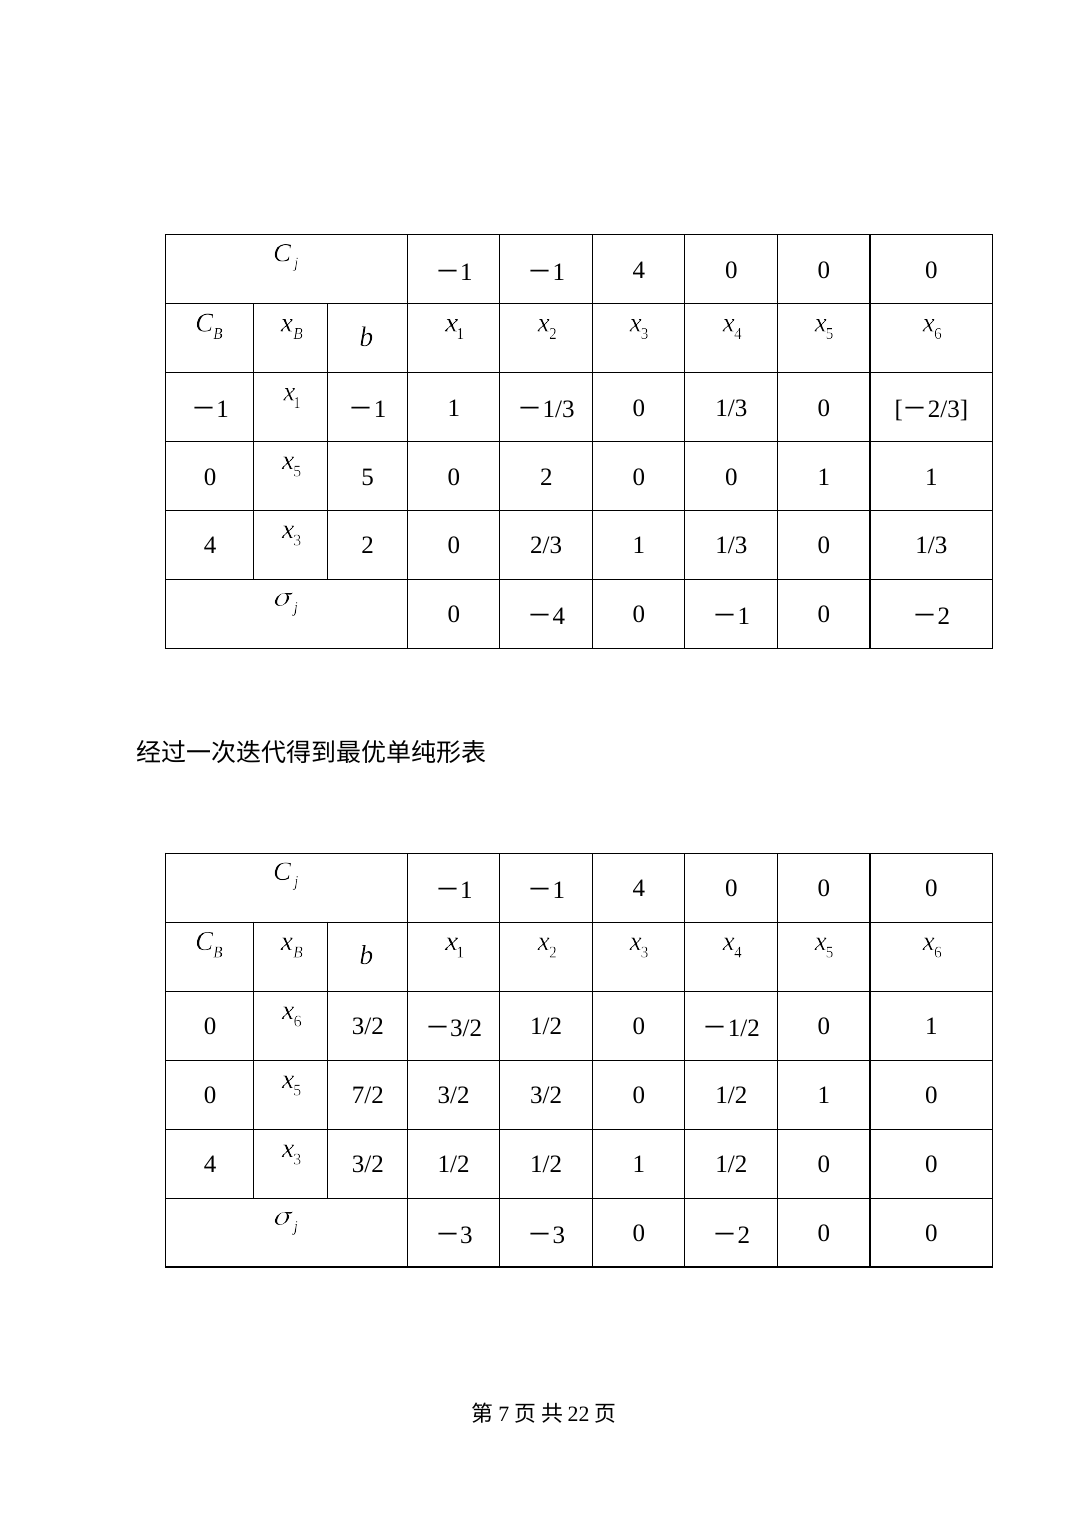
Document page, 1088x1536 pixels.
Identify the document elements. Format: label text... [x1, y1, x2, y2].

table_cell 0 [593, 580, 684, 648]
table_cell 2 [328, 511, 407, 579]
table_header [166, 235, 407, 303]
table_cell 0 [778, 1199, 869, 1266]
table_cell [254, 511, 327, 579]
table_cell 0 [593, 442, 684, 510]
table_cell 1/3 [685, 511, 777, 579]
table_header 4 [593, 854, 684, 922]
table_cell 3/2 [328, 1130, 407, 1197]
table_cell 1 [778, 1061, 869, 1128]
table_cell 0 [778, 373, 869, 441]
table_cell [166, 1199, 407, 1266]
table_header 0 [685, 235, 777, 303]
table_cell [871, 304, 992, 372]
table_header －1 [408, 235, 499, 303]
table_cell 2/3 [500, 511, 592, 579]
table_cell 1/2 [500, 992, 592, 1059]
table_cell 3/2 [500, 1061, 592, 1128]
table_cell 1 [408, 373, 499, 441]
table_cell [500, 304, 592, 372]
table_header －1 [500, 854, 592, 922]
table_cell 0 [408, 580, 499, 648]
table_cell 0 [778, 580, 869, 648]
table_header 0 [871, 235, 992, 303]
table_cell [254, 992, 327, 1059]
table_cell [166, 923, 253, 991]
table_cell [－2/3] [871, 373, 992, 441]
table_cell 1/3 [685, 373, 777, 441]
table_cell 1/2 [685, 1061, 777, 1128]
table_cell 0 [778, 1130, 869, 1197]
table_cell 0 [593, 992, 684, 1059]
table_cell [685, 304, 777, 372]
table_cell －1 [328, 373, 407, 441]
table_cell 0 [593, 1061, 684, 1128]
table_cell 1/2 [500, 1130, 592, 1197]
table_cell [593, 304, 684, 372]
table_cell 0 [593, 373, 684, 441]
table_header －1 [500, 235, 592, 303]
table_cell 0 [408, 511, 499, 579]
table_cell [408, 304, 499, 372]
table_cell [328, 304, 407, 372]
table_cell [408, 923, 499, 991]
table_cell 1 [778, 442, 869, 510]
table_cell [328, 923, 407, 991]
table_cell 1/2 [685, 1130, 777, 1197]
table_cell －2 [871, 580, 992, 648]
table_cell －1 [166, 373, 253, 441]
table_cell 0 [871, 1199, 992, 1266]
table_cell 5 [328, 442, 407, 510]
table_cell 0 [685, 442, 777, 510]
table_cell 0 [166, 442, 253, 510]
table_cell 4 [166, 511, 253, 579]
table_cell 1 [871, 442, 992, 510]
table_cell －3/2 [408, 992, 499, 1059]
table_cell [778, 923, 869, 991]
table_header －1 [408, 854, 499, 922]
table_cell －1/2 [685, 992, 777, 1059]
table_cell 1/3 [871, 511, 992, 579]
text 经过一次迭代得到最优单纯形表 [136, 717, 952, 785]
table_header 4 [593, 235, 684, 303]
table_header 0 [778, 235, 869, 303]
table_cell 1 [593, 511, 684, 579]
table_cell －4 [500, 580, 592, 648]
table_cell [685, 923, 777, 991]
table_cell [166, 304, 253, 372]
table_cell 2 [500, 442, 592, 510]
table_cell 1 [871, 992, 992, 1059]
table_cell 0 [778, 992, 869, 1059]
table_cell 0 [871, 1130, 992, 1197]
table_cell [254, 304, 327, 372]
table_cell [254, 1061, 327, 1128]
table_cell －1/3 [500, 373, 592, 441]
table_cell [254, 373, 327, 441]
table_header [166, 854, 407, 922]
table_cell 7/2 [328, 1061, 407, 1128]
table_cell －3 [408, 1199, 499, 1266]
table_cell 1/2 [408, 1130, 499, 1197]
table_cell [166, 580, 407, 648]
table_cell 4 [166, 1130, 253, 1197]
table_cell [593, 923, 684, 991]
table_cell －2 [685, 1199, 777, 1266]
table_cell 0 [408, 442, 499, 510]
table_cell 1 [593, 1130, 684, 1197]
table_header 0 [685, 854, 777, 922]
table_cell [254, 442, 327, 510]
table_cell 0 [871, 1061, 992, 1128]
table_cell 0 [166, 992, 253, 1059]
table_cell 0 [593, 1199, 684, 1266]
table_header 0 [778, 854, 869, 922]
table_cell 3/2 [328, 992, 407, 1059]
table_cell 3/2 [408, 1061, 499, 1128]
table_cell [778, 304, 869, 372]
table_header 0 [871, 854, 992, 922]
table_cell －1 [685, 580, 777, 648]
table_cell [254, 923, 327, 991]
table_cell 0 [166, 1061, 253, 1128]
table_cell [871, 923, 992, 991]
table_cell [500, 923, 592, 991]
table_cell [254, 1130, 327, 1197]
table_cell －3 [500, 1199, 592, 1266]
table_cell 0 [778, 511, 869, 579]
